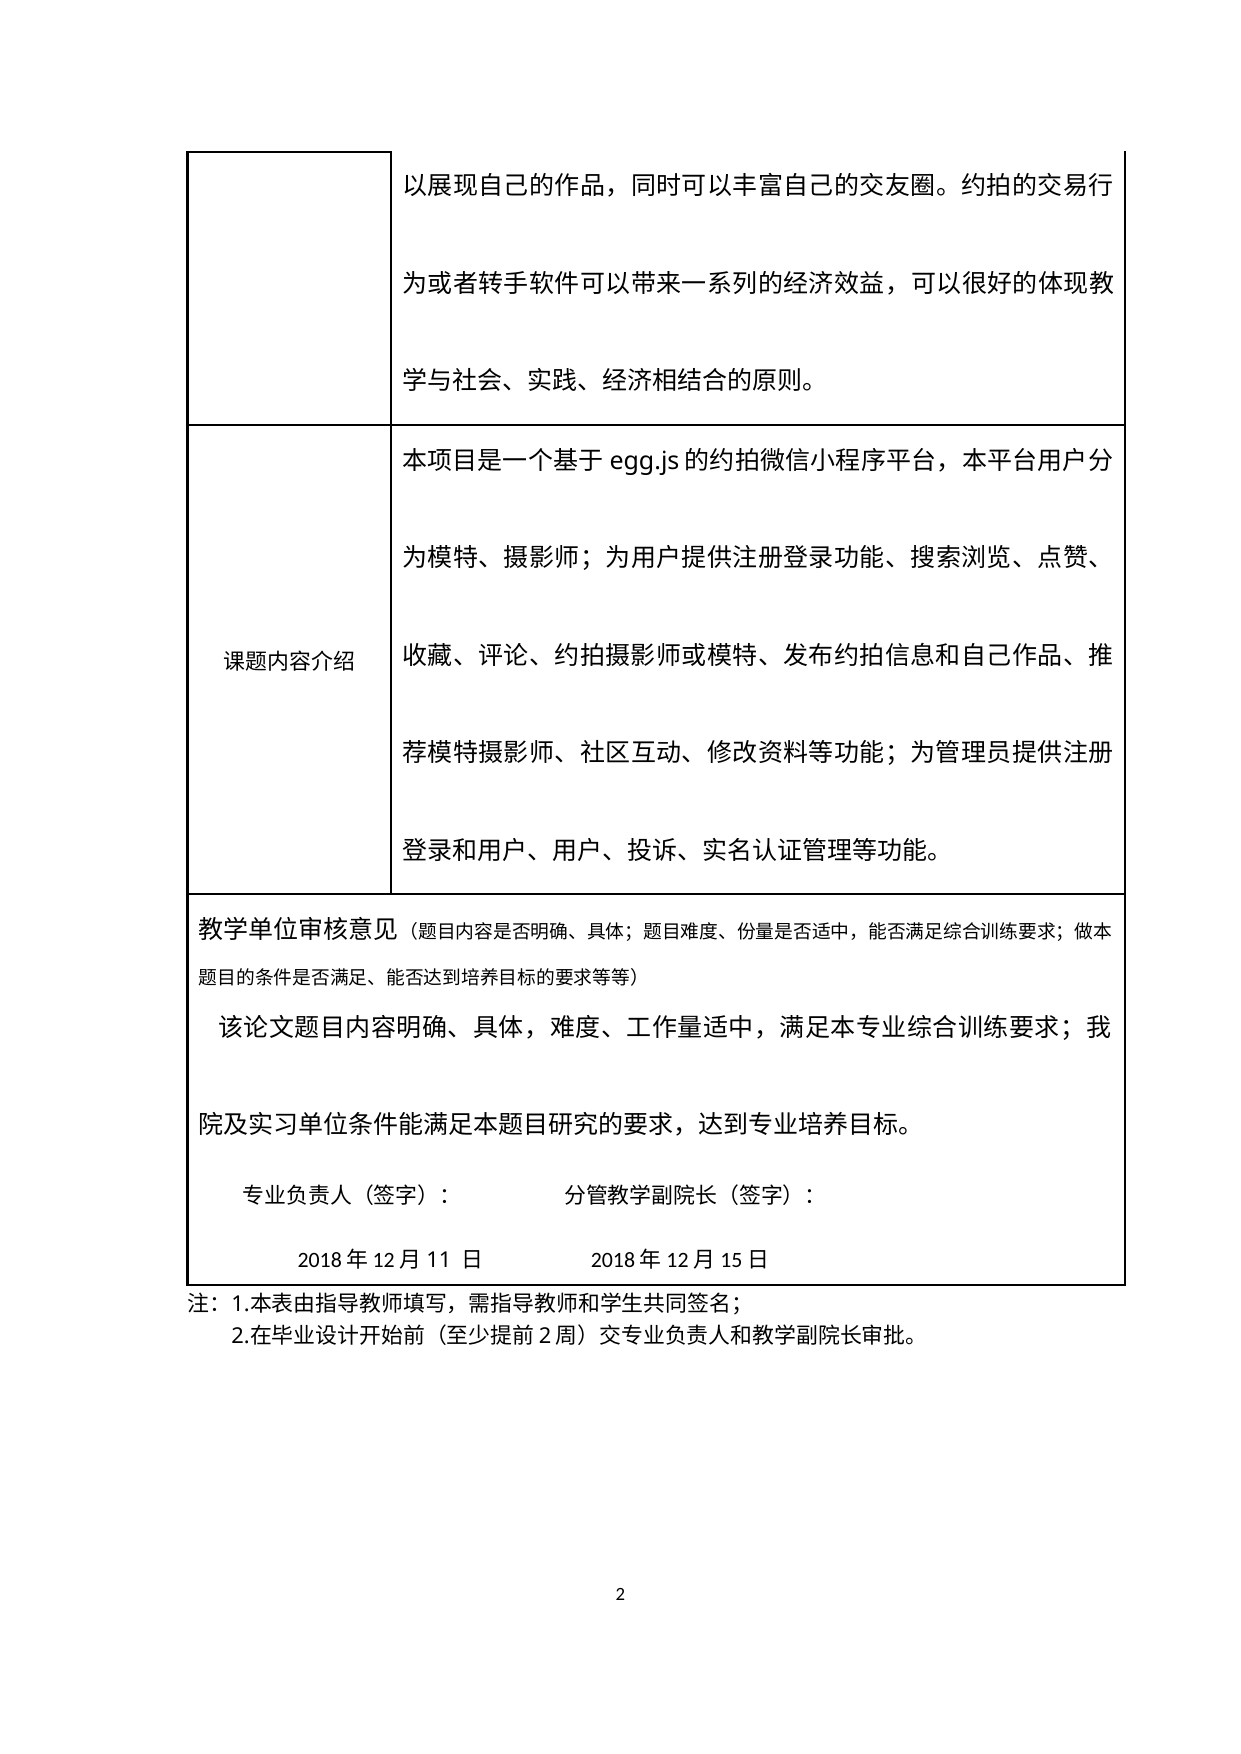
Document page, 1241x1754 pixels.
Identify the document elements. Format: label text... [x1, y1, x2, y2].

list 注：1.本表由指导教师填写，需指导教师和学生共同签名； [187, 1286, 1053, 1318]
table_cell 专业负责人（签字）： 分管教学副院长（签字）： 2018年12 月 11 日 2018年 12 月 15 日 [189, 1168, 1124, 1284]
table_cell 课题内容介绍 [189, 426, 390, 893]
table_cell 教学单位审核意见（题目内容是否明确、具体；题目难度、份量是否适中，能否满足综合训练要求；做本题目的条件是否满足、能否达到培养目标的要求等等） [189, 895, 1124, 993]
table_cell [189, 153, 390, 424]
table_cell 本项目是一个基于egg.js的约拍微信小程序平台，本平台用户分为模特、摄影师；为用户提供注册登录功能、搜索浏览、点赞、收藏、评论、约拍摄影师或模特、发布约拍信息和自己作品、推荐模特摄影师、社区互动、修改资料等功能；为管理员提供注册登录和用户、用户、投诉、实名认证管理等功能。 [392, 426, 1124, 893]
list 2.在毕业设计开始前（至少提前2周）交专业负责人和教学副院长审批。 [187, 1318, 1053, 1349]
table_cell 该论文题目内容明确、具体，难度、工作量适中，满足本专业综合训练要求；我院及实习单位条件能满足本题目研究的要求，达到专业培养目标。 [189, 993, 1124, 1168]
